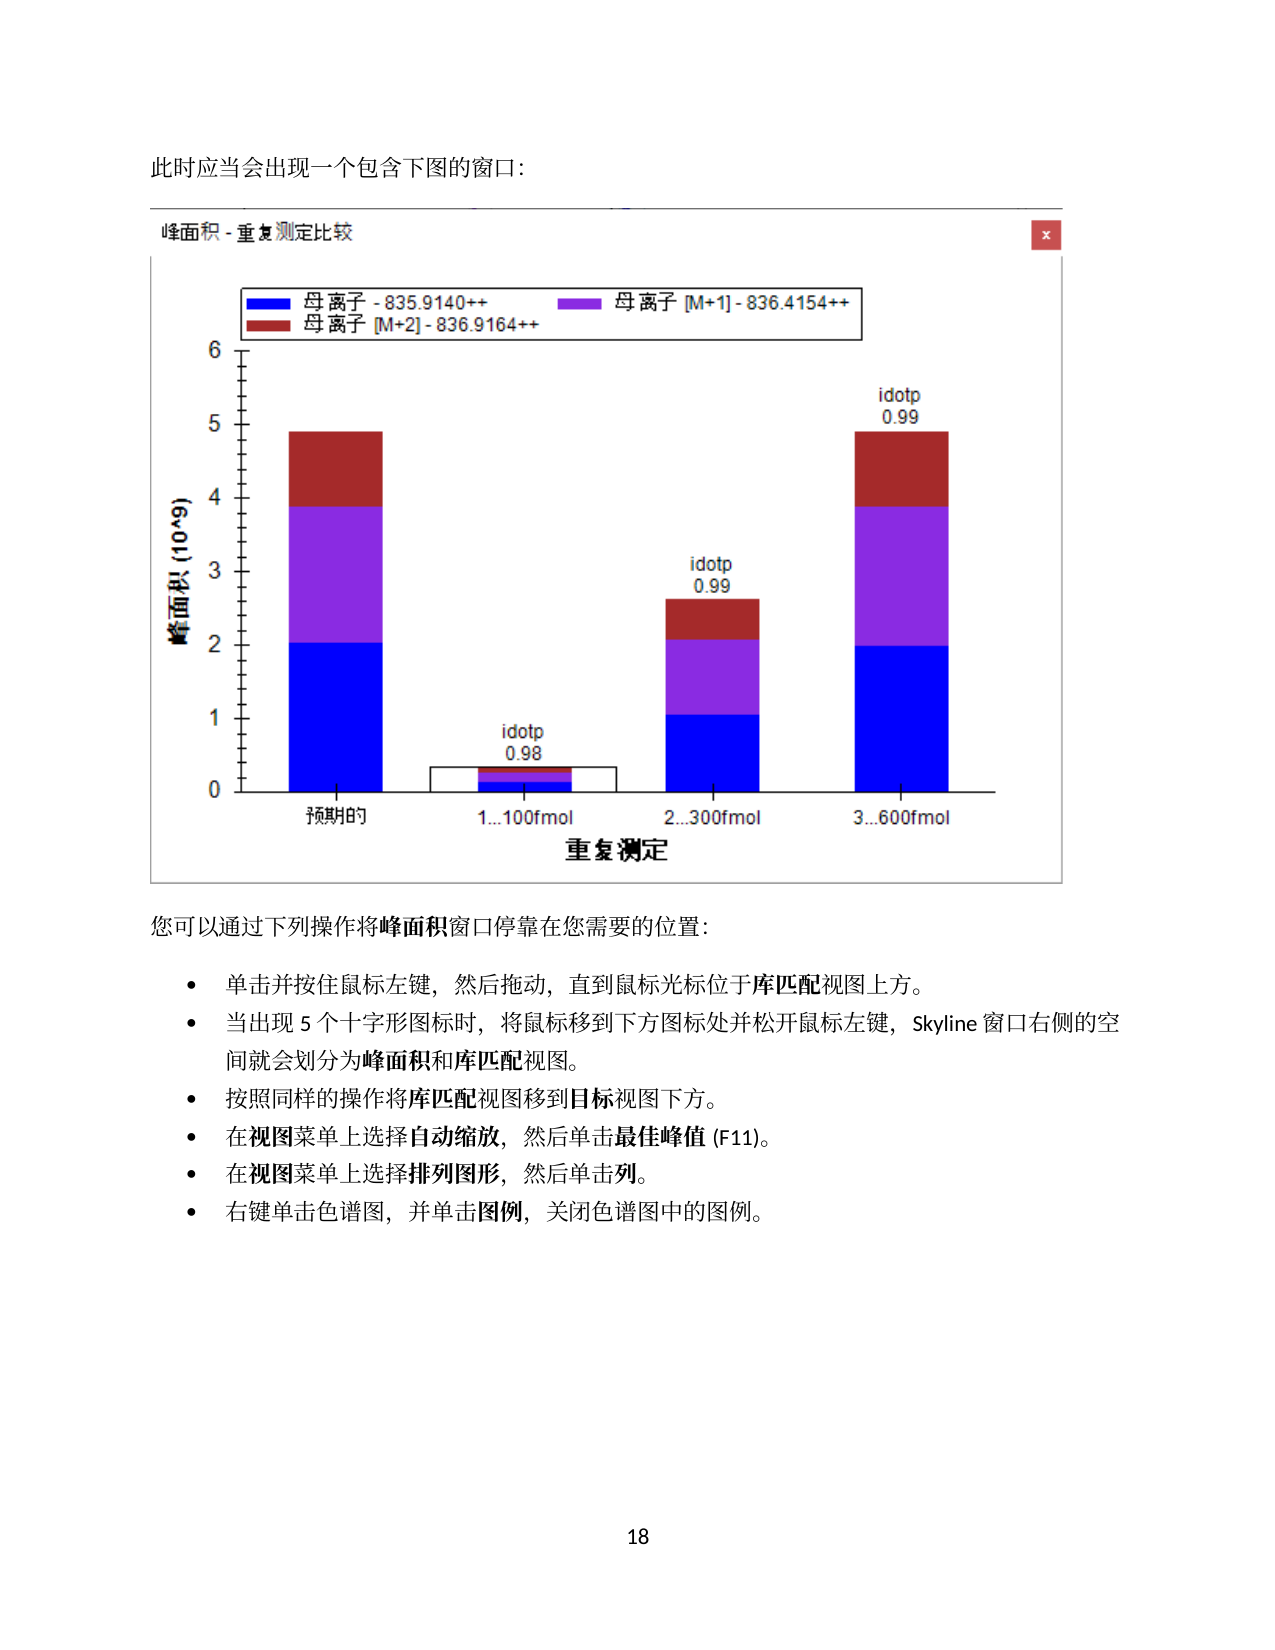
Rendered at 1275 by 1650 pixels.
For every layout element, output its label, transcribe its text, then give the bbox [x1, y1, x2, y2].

list 单击并按住鼠标左键，然后拖动，直到鼠标光标位于库匹配视图上方。 [187, 967, 1125, 1000]
picture [150, 208, 1063, 884]
text 您可以通过下列操作将峰面积窗口停靠在您需要的位置： [150, 909, 1125, 942]
list 按照同样的操作将库匹配视图移到目标视图下方。 [187, 1081, 1125, 1114]
list 在视图菜单上选择自动缩放，然后单击最佳峰值 (F11)。 [187, 1118, 1125, 1151]
list 当出现 5 个十字形图标时，将鼠标移到下方图标处并松开鼠标左键，Skyline 窗口右侧的空间就会划分为峰面积和库匹配视图。 [187, 1005, 1125, 1076]
list 在视图菜单上选择排列图形，然后单击列。 [187, 1156, 1125, 1189]
list 右键单击色谱图，并单击图例，关闭色谱图中的图例。 [187, 1194, 1125, 1227]
text 此时应当会出现一个包含下图的窗口： [150, 150, 1125, 183]
